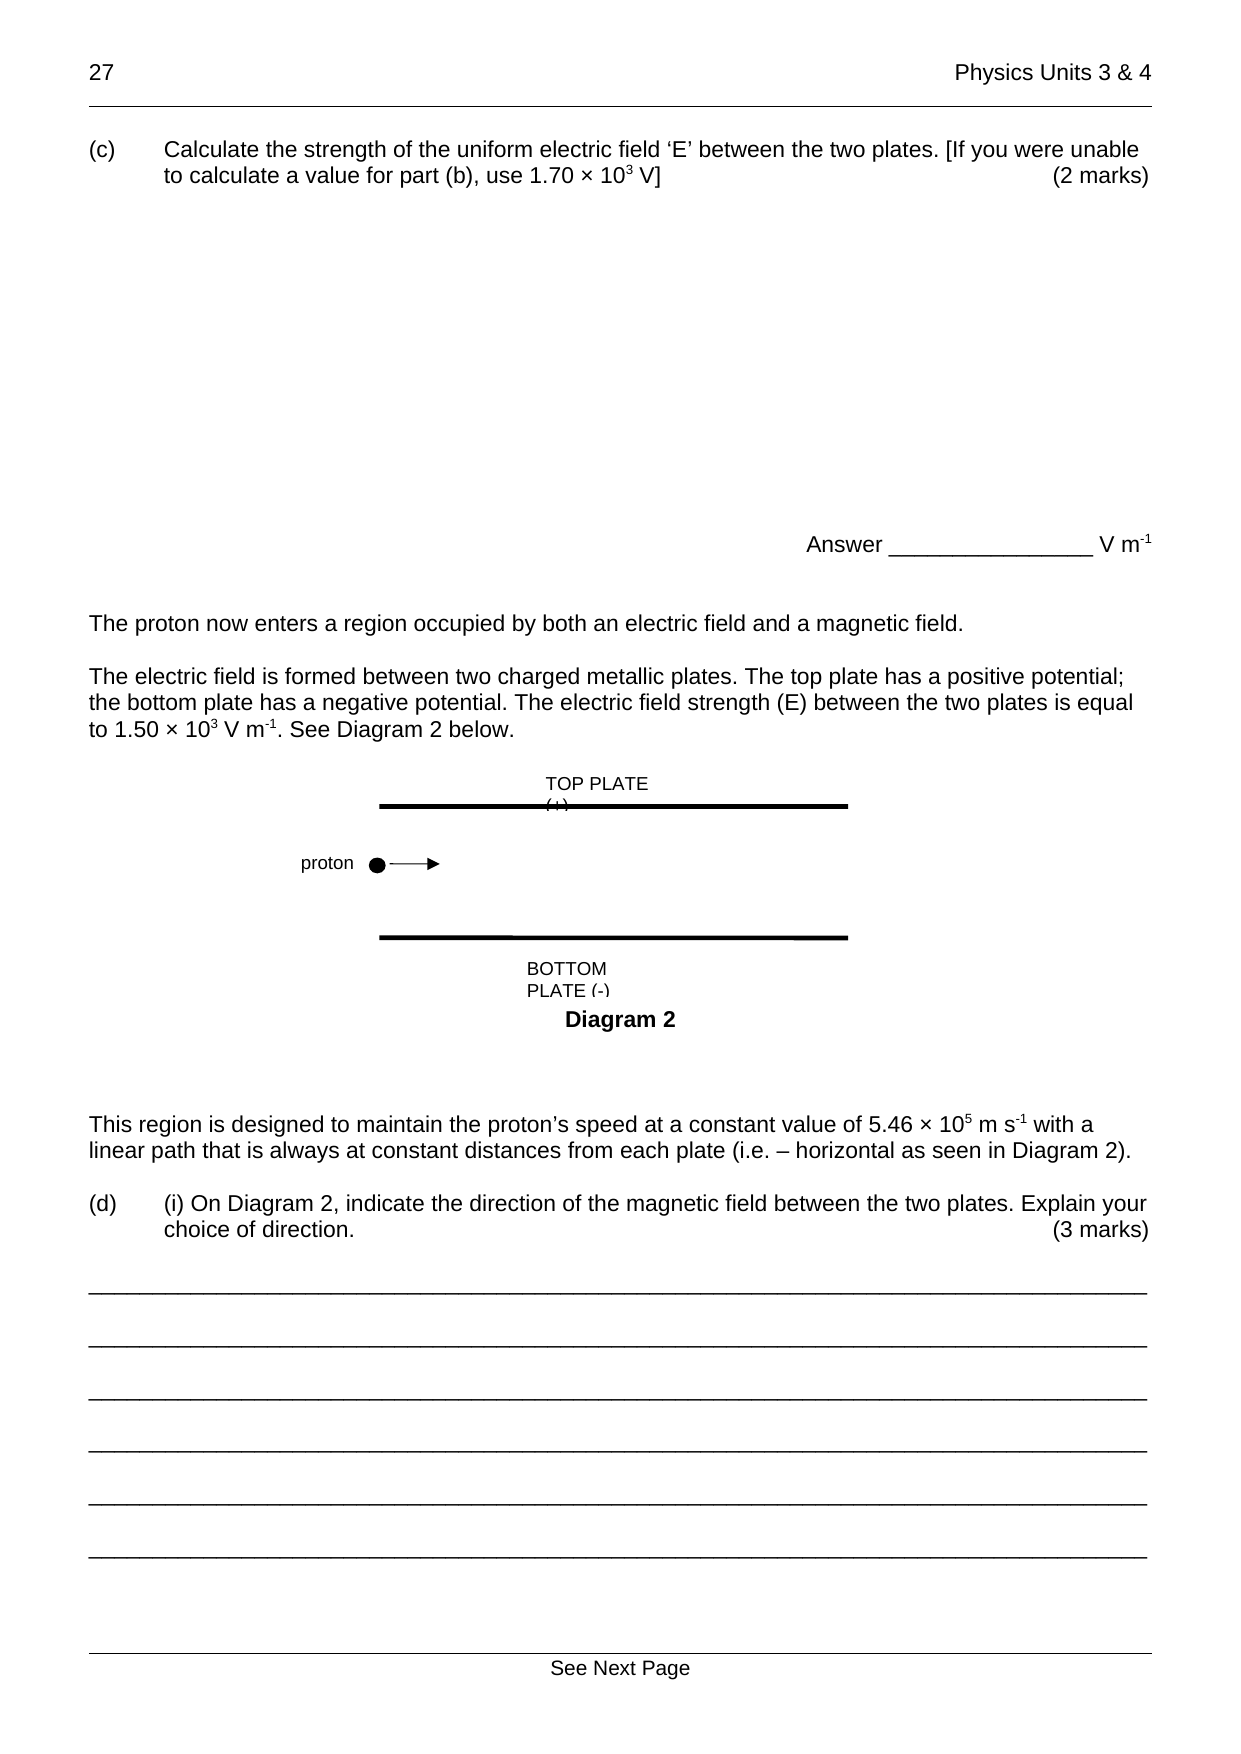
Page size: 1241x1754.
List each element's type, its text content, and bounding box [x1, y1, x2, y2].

text (d) (i) On Diagram 2, indicate the direction of the magnetic field between the two plates. Explain your choice of direction. (3 marks) [89, 1190, 1152, 1243]
text Answer ________________ V m-1 [89, 531, 1152, 557]
text Diagram 2 [89, 1006, 1152, 1032]
text The electric field is formed between two charged metallic plates. The top plate has a positive potential; the bottom plate has a negative potential. The electric field strength (E) between the two plates is equal to 1.50 × 103 V m-1. See Diagram 2 below. [89, 663, 1152, 742]
text The proton now enters a region occupied by both an electric field and a magnetic field. [89, 610, 1152, 637]
text (c) Calculate the strength of the uniform electric field ‘E’ between the two plates. [If you were unable to calculate a value for part (b), use 1.70 × 103 V] (2 marks) [89, 136, 1152, 188]
text __________________________________________________________________________________________________________________________________________________________________________________________________________________________________________________________________________________________________________________________________________________________________________________________________________________________________________________________________________________________________________________ [89, 1269, 1152, 1559]
text This region is designed to maintain the proton’s speed at a constant value of 5.46 × 105 m s-1 with a linear path that is always at constant distances from each plate (i.e. – horizontal as seen in Diagram 2). [89, 1111, 1152, 1164]
